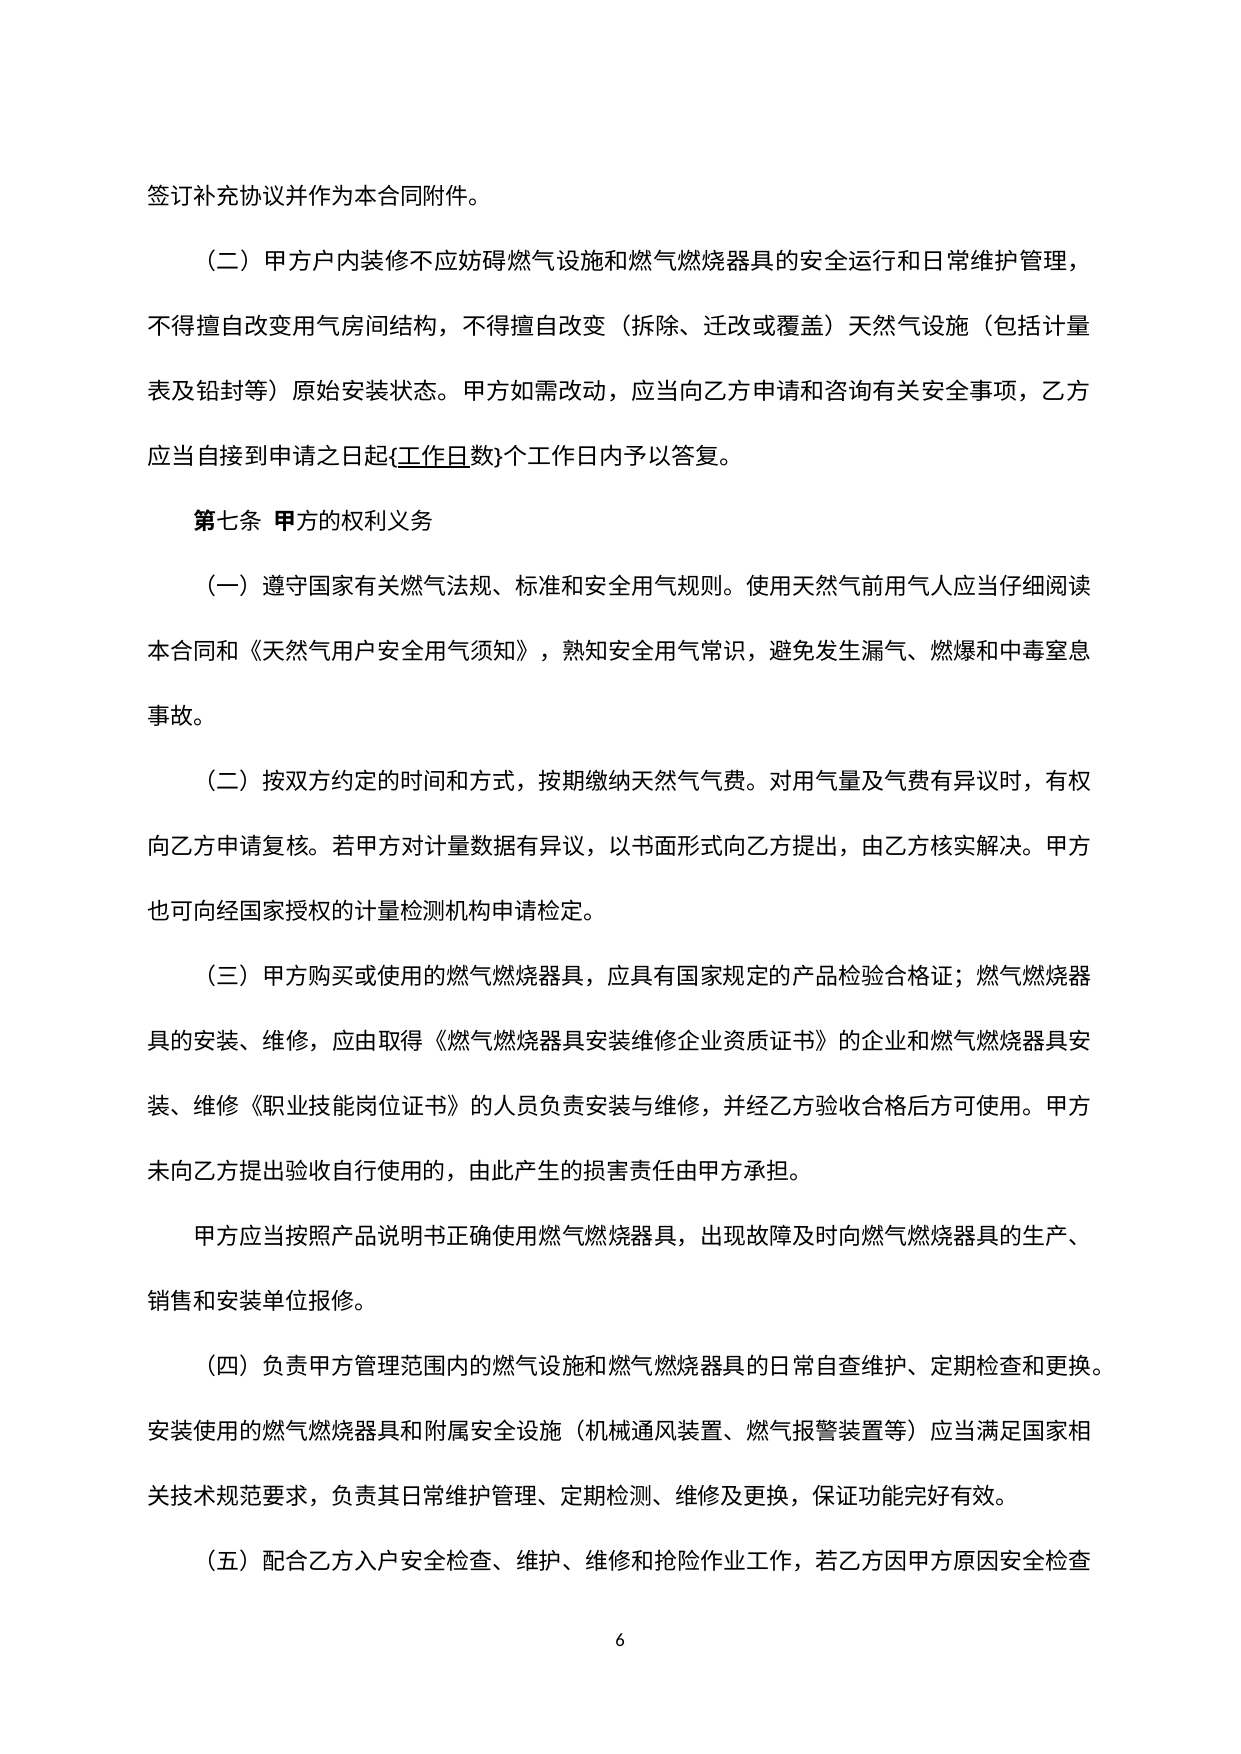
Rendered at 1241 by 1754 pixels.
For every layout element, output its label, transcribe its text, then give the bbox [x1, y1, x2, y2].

text （一）遵守国家有关燃气法规、标准和安全用气规则。使用天然气前用气人应当仔细阅读本合同和《天然气用户安全用气须知》，熟知安全用气常识，避免发生漏气、燃爆和中毒窒息事故。 [148, 552, 1092, 747]
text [148, 1527, 1092, 1592]
text （二）按双方约定的时间和方式，按期缴纳天然气气费。对用气量及气费有异议时，有权向乙方申请复核。若甲方对计量数据有异议，以书面形式向乙方提出，由乙方核实解决。甲方也可向经国家授权的计量检测机构申请检定。 [148, 747, 1092, 942]
text （四）负责甲方管理范围内的燃气设施和燃气燃烧器具的日常自查维护、定期检查和更换。安装使用的燃气燃烧器具和附属安全设施（机械通风装置、燃气报警装置等）应当满足国家相关技术规范要求，负责其日常维护管理、定期检测、维修及更换，保证功能完好有效。 [148, 1332, 1092, 1527]
text 第七条 甲方的权利义务 [148, 487, 1092, 552]
text 甲方应当按照产品说明书正确使用燃气燃烧器具，出现故障及时向燃气燃烧器具的生产、销售和安装单位报修。 [148, 1202, 1092, 1332]
text （二）甲方户内装修不应妨碍燃气设施和燃气燃烧器具的安全运行和日常维护管理，不得擅自改变用气房间结构，不得擅自改变（拆除、迁改或覆盖）天然气设施（包括计量表及铅封等）原始安装状态。甲方如需改动，应当向乙方申请和咨询有关安全事项，乙方应当自接到申请之日起{工作日数}个工作日内予以答复。 [148, 227, 1092, 487]
text （三）甲方购买或使用的燃气燃烧器具，应具有国家规定的产品检验合格证；燃气燃烧器具的安装、维修，应由取得《燃气燃烧器具安装维修企业资质证书》的企业和燃气燃烧器具安装、维修《职业技能岗位证书》的人员负责安装与维修，并经乙方验收合格后方可使用。甲方未向乙方提出验收自行使用的，由此产生的损害责任由甲方承担。 [148, 942, 1092, 1202]
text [148, 162, 1092, 227]
